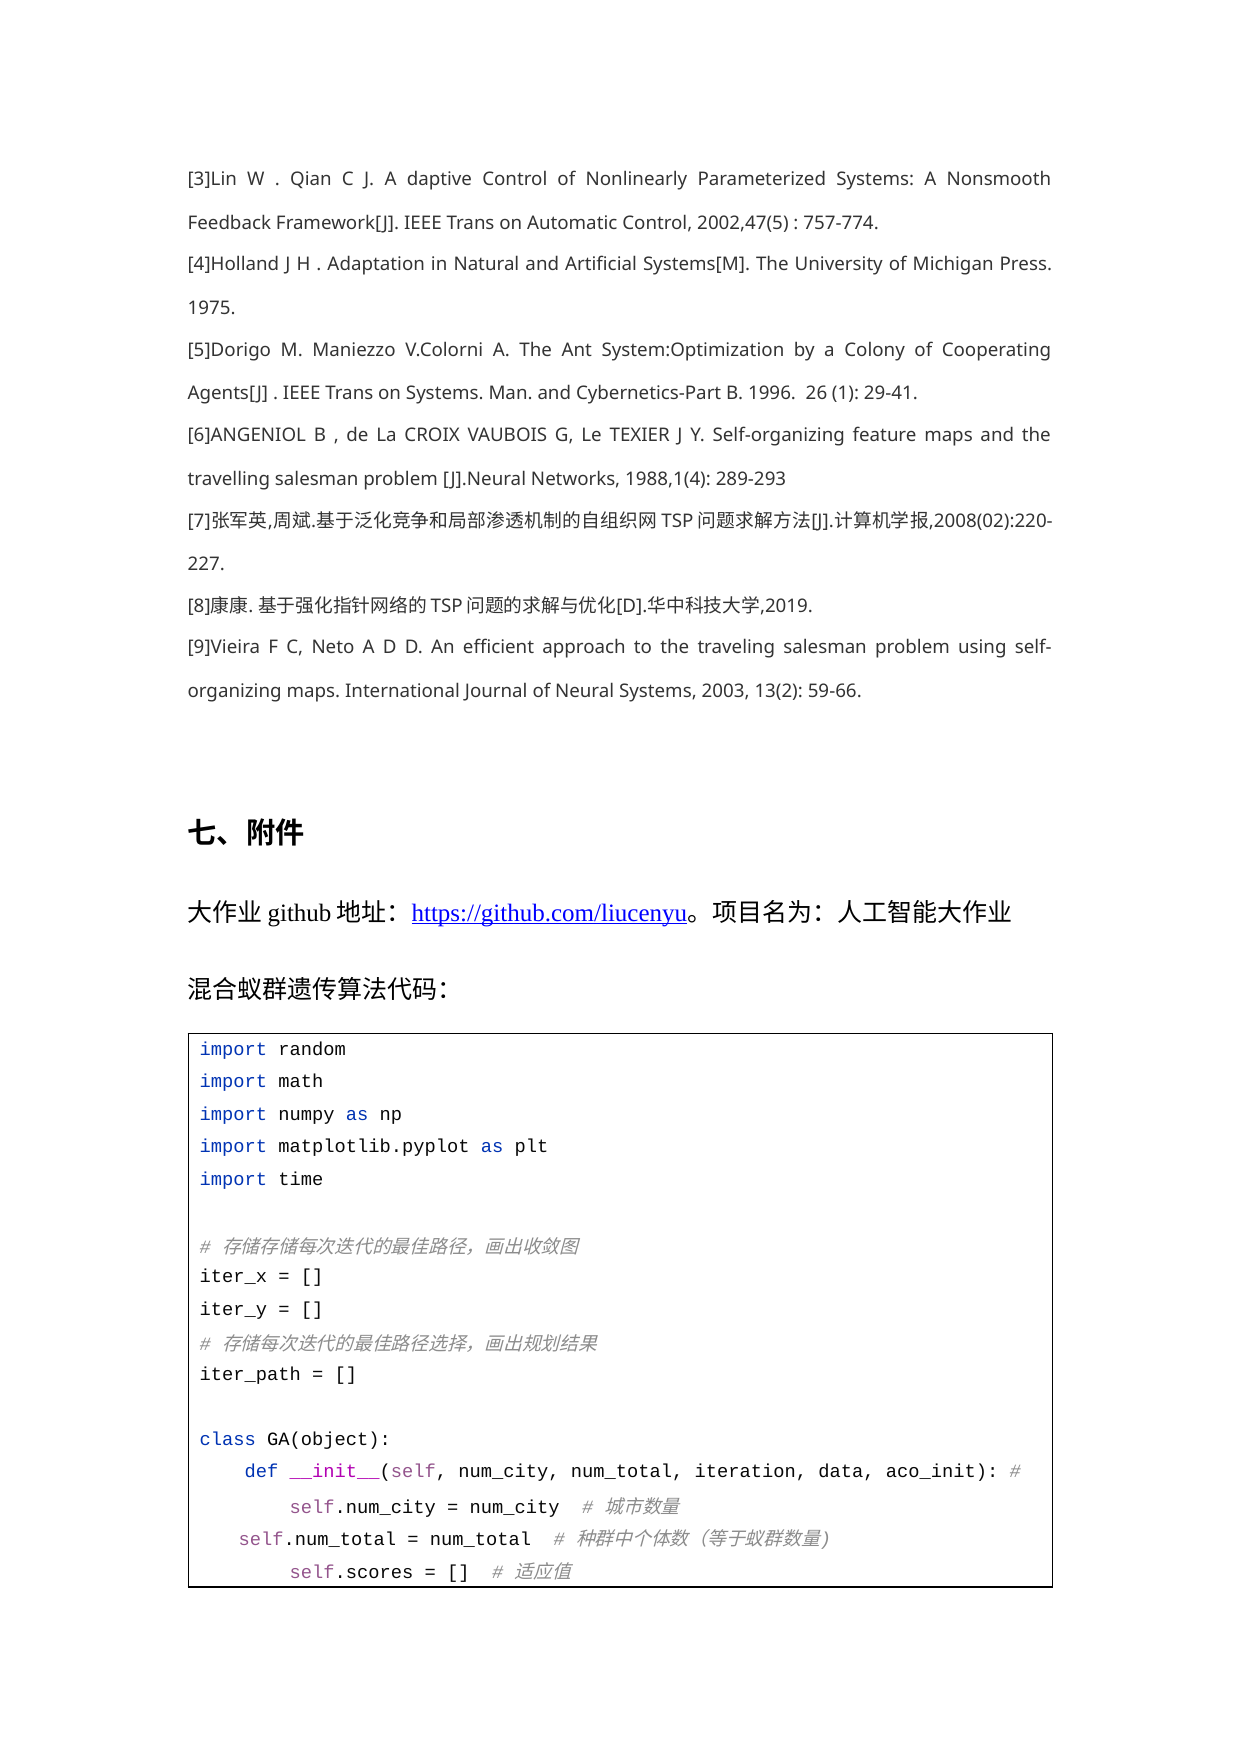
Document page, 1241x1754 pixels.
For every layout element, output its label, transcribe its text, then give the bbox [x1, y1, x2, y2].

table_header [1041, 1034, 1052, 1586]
text 大作业github地址：https://github.com/liucenyu。项目名为：人工智能大作业 [187, 878, 1053, 943]
text 混合蚁群遗传算法代码： [187, 955, 1053, 1020]
text 七、附件 [187, 798, 1053, 863]
text [5]Dorigo M. Maniezzo V.Colorni A. The Ant System:Optimization by a Colony of Cooperating Agents[J] . IEEE Trans on Systems. Man. and Cybernetics-Part B. 1996. 26 (1): 29-41. [187, 332, 1053, 409]
text [4]Holland J H . Adaptation in Natural and Artificial Systems[M]. The University of Michigan Press. 1975. [187, 247, 1053, 323]
text [9]Vieira F C, Neto A D D. An efficient approach to the traveling salesman problem using self-organizing maps. International Journal of Neural Systems, 2003, 13(2): 59-66. [187, 630, 1053, 706]
text [8]康康. 基于强化指针网络的TSP问题的求解与优化[D].华中科技大学,2019. [187, 588, 1053, 621]
text [3]Lin W . Qian C J. A daptive Control of Nonlinearly Parameterized Systems: A Nonsmooth Feedback Framework[J]. IEEE Trans on Automatic Control, 2002,47(5) : 757-774. [187, 162, 1053, 238]
text [7]张军英,周斌.基于泛化竞争和局部渗透机制的自组织网TSP问题求解方法[J].计算机学报,2008(02):220-227. [187, 503, 1053, 579]
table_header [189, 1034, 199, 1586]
text [6]ANGENIOL B , de La CROIX VAUBOIS G, Le TEXIER J Y. Self-organizing feature maps and the travelling salesman problem [J].Neural Networks, 1988,1(4): 289-293 [187, 418, 1053, 494]
